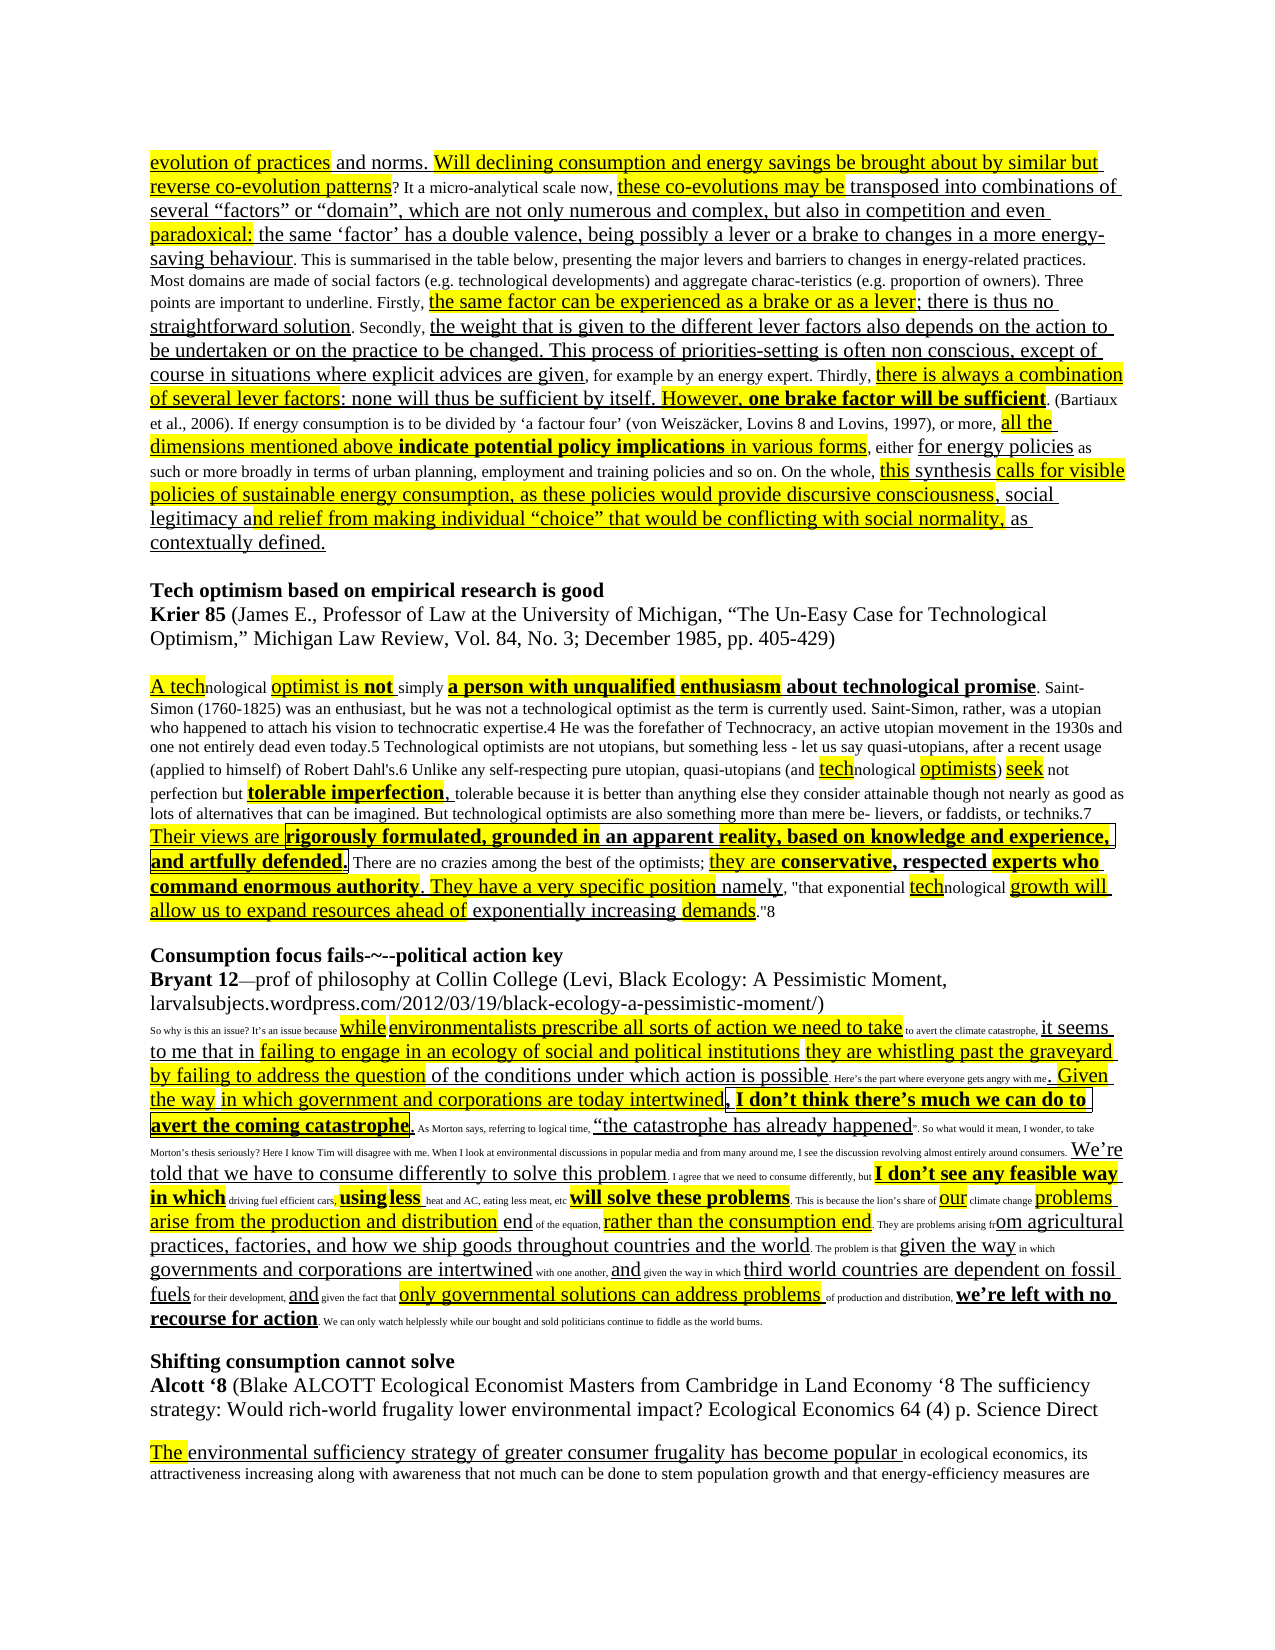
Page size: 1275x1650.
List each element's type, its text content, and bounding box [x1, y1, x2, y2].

text Tech optimism based on empirical research is good [150, 578, 1125, 602]
text Shifting consumption cannot solve [150, 1349, 1125, 1373]
subtitle Consumption focus fails-~--political action key [150, 942, 1125, 967]
text Bryant 12—prof of philosophy at Collin College (Levi, Black Ecology: A Pessimistic Moment, larvalsubjects.wordpress.com/2012/03/19/black-ecology-a-pessimistic-moment/) [150, 967, 1125, 1015]
text So why is this an issue? It’s an issue because while environmentalists prescribe all sorts of action we need to take to avert the climate catastrophe, it seems to me that in failing to engage in an ecology of social and political institutions they are whistling past the graveyard by failing to address the question of the conditions under which action is possible. Here’s the part where everyone gets angry with me. Given the way in which government and corporations are today intertwined, I don’t think there’s much we can do to avert the coming catastrophe. As Morton says, referring to logical time, “the catastrophe has already happened”. So what would it mean, I wonder, to take Morton’s thesis seriously? Here I know Tim will disagree with me. When I look at environmental discussions in popular media and from many around me, I see the discussion revolving almost entirely around consumers. We’re told that we have to consume differently to solve this problem. I agree that we need to consume differently, but I don’t see any feasible way in which driving fuel efficient cars, using less heat and AC, eating less meat, etc will solve these problems. This is because the lion’s share of our climate change problems arise from the production and distribution end of the equation, rather than the consumption end. They are problems arising from agricultural practices, factories, and how we ship goods throughout countries and the world. The problem is that given the way in which governments and corporations are intertwined with one another, and given the way in which third world countries are dependent on fossil fuels for their development, and given the fact that only governmental solutions can address problems of production and distribution, we’re left with no recourse for action. We can only watch helplessly while our bought and sold politicians continue to fiddle as the world burns. [150, 1015, 1125, 1329]
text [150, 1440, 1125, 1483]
text Alcott ‘8 (Blake ALCOTT Ecological Economist Masters from Cambridge in Land Economy ‘8 The sufficiency strategy: Would rich-world frugality lower environmental impact? Ecological Economics 64 (4) p. Science Direct [150, 1373, 1125, 1421]
text A technological optimist is not simply a person with unqualified enthusiasm about technological promise. Saint-Simon (1760-1825) was an enthusiast, but he was not a technological optimist as the term is currently used. Saint-Simon, rather, was a utopian who happened to attach his vision to technocratic expertise.4 He was the forefather of Technocracy, an active utopian movement in the 1930s and one not entirely dead even today.5 Technological optimists are not utopians, but something less - let us say quasi-utopians, after a recent usage (applied to himself) of Robert Dahl's.6 Unlike any self-respecting pure utopian, quasi-utopians (and technological optimists) seek not perfection but tolerable imperfection, tolerable because it is better than anything else they consider attainable though not nearly as good as lots of alternatives that can be imagined. But technological optimists are also something more than mere be- lievers, or faddists, or techniks.7 Their views are rigorously formulated, grounded in an apparent reality, based on knowledge and experience, and artfully defended. There are no crazies among the best of the optimists; they are conservative, respected experts who command enormous authority. They have a very specific position namely, "that exponential technological growth will allow us to expand resources ahead of exponentially increasing demands."8 [150, 674, 1125, 922]
text Krier 85 (James E., Professor of Law at the University of Michigan, “The Un-Easy Case for Technological Optimism,” Michigan Law Review, Vol. 84, No. 3; December 1985, pp. 405-429) [150, 602, 1125, 650]
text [150, 150, 1125, 482]
